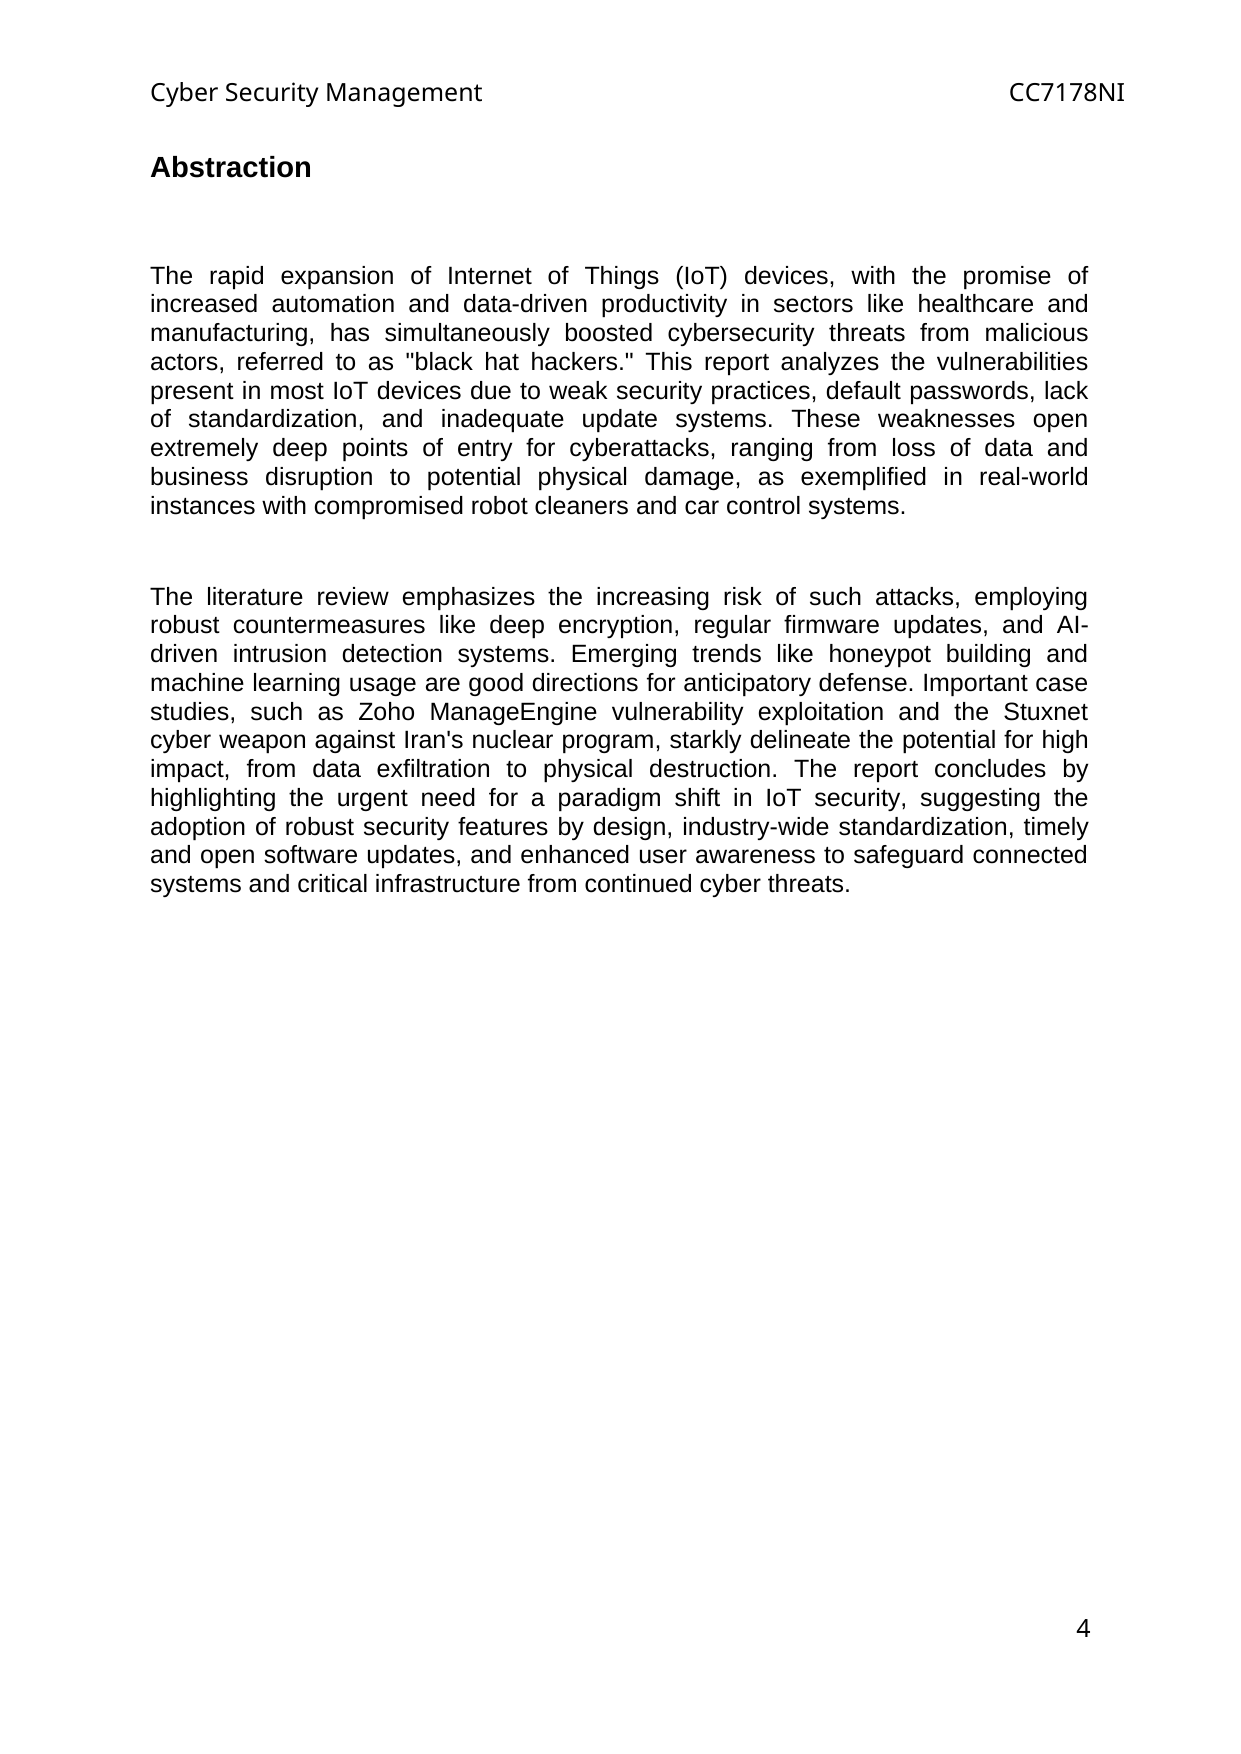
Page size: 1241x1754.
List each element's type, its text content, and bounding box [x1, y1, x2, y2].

text The rapid expansion of Internet of Things (IoT) devices, with the promise of increased automation and data-driven productivity in sectors like healthcare and manufacturing, has simultaneously boosted cybersecurity threats from malicious actors, referred to as "black hat hackers." This report analyzes the vulnerabilities present in most IoT devices due to weak security practices, default passwords, lack of standardization, and inadequate update systems. These weaknesses open extremely deep points of entry for cyberattacks, ranging from loss of data and business disruption to potential physical damage, as exemplified in real-world instances with compromised robot cleaners and car control systems. [150, 261, 1090, 519]
text Abstraction [150, 150, 1090, 183]
text The literature review emphasizes the increasing risk of such attacks, employing robust countermeasures like deep encryption, regular firmware updates, and AI-driven intrusion detection systems. Emerging trends like honeypot building and machine learning usage are good directions for anticipatory defense. Important case studies, such as Zoho ManageEngine vulnerability exploitation and the Stuxnet cyber weapon against Iran's nuclear program, starkly delineate the potential for high impact, from data exfiltration to physical destruction. The report concludes by highlighting the urgent need for a paradigm shift in IoT security, suggesting the adoption of robust security features by design, industry-wide standardization, timely and open software updates, and enhanced user awareness to safeguard connected systems and critical infrastructure from continued cyber threats. [150, 581, 1090, 898]
